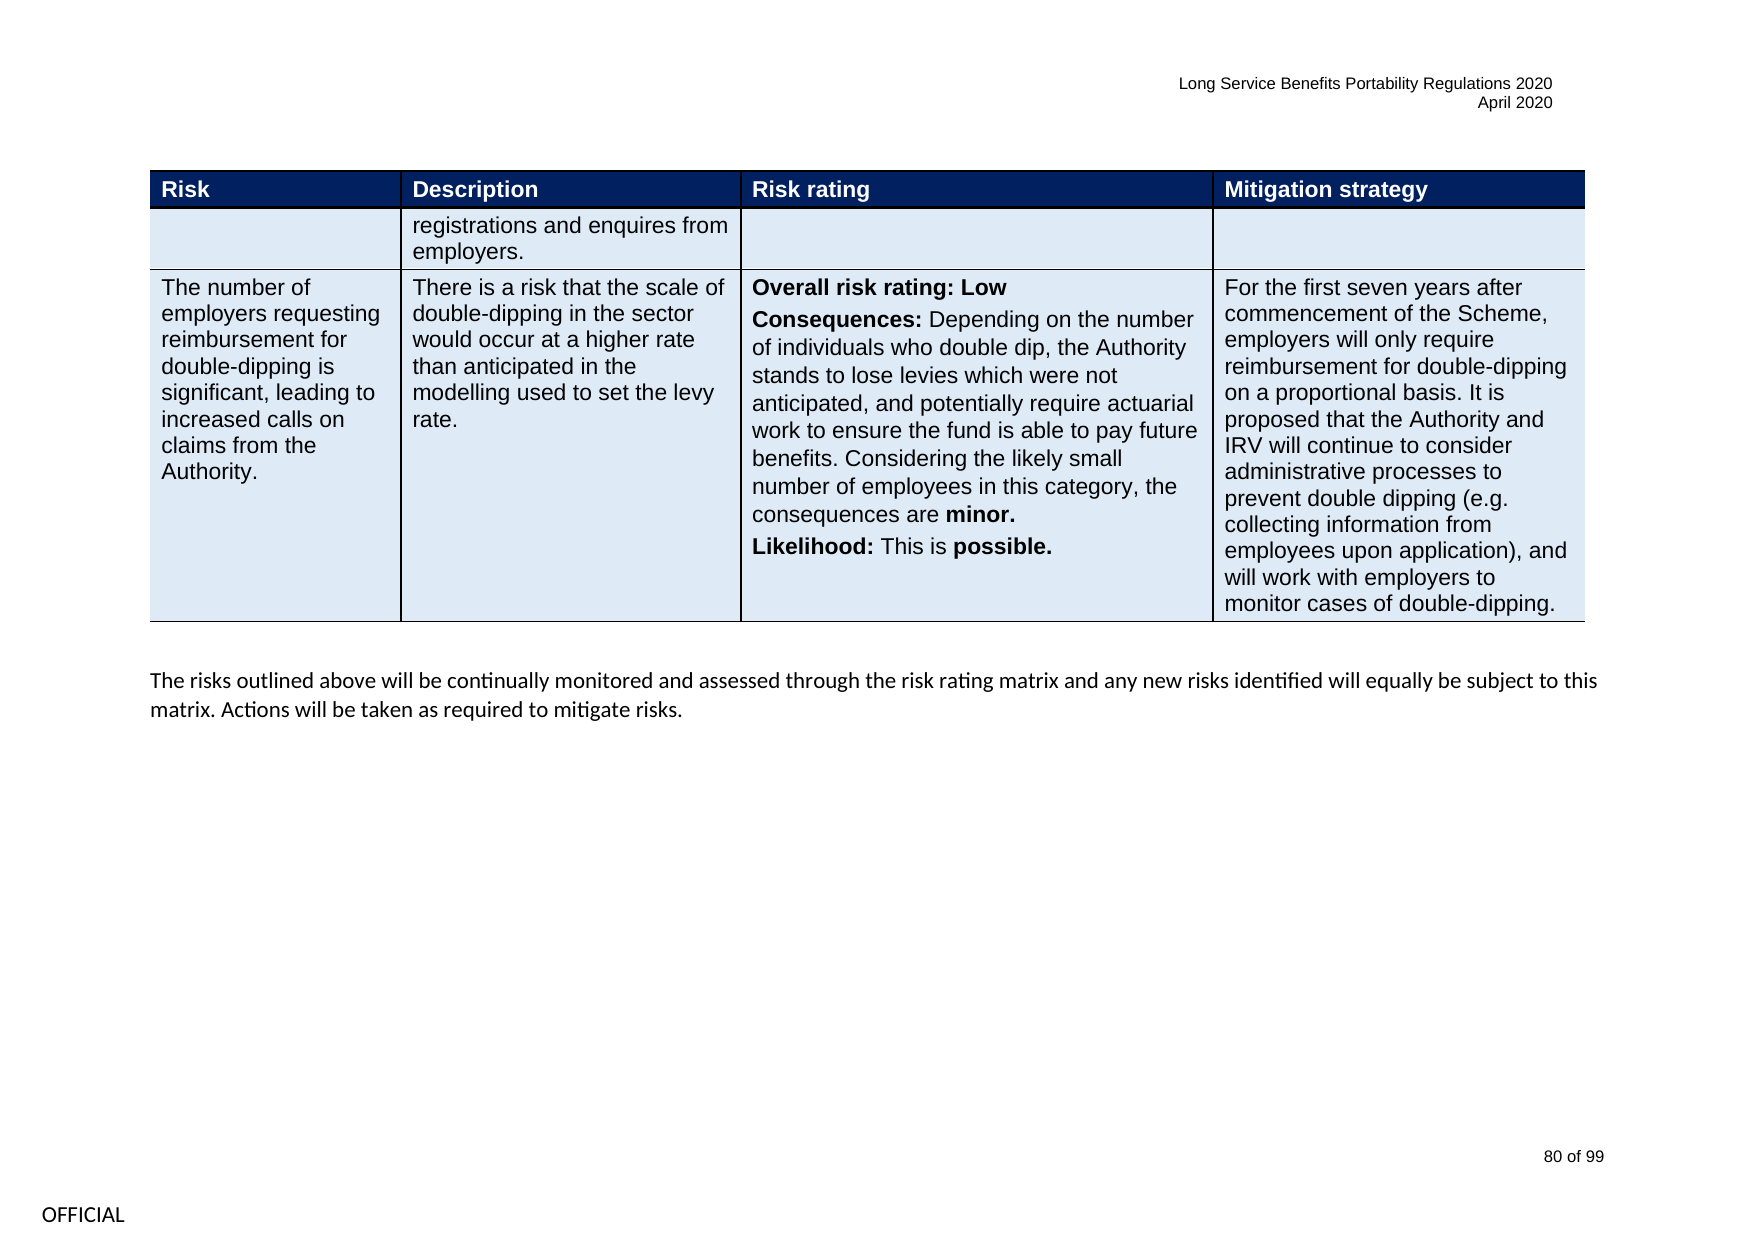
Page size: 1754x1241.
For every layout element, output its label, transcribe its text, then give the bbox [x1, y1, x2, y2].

table_cell There is a risk that the scale of double-dipping in the sector would occur at a higher rate than anticipated in the modelling used to set the levy rate. [402, 270, 740, 621]
table_cell For the first seven years after commencement of the Scheme, employers will only require reimbursement for double-dipping on a proportional basis. It is proposed that the Authority and IRV will continue to consider administrative processes to prevent double dipping (e.g. collecting information from employees upon application), and will work with employers to monitor cases of double-dipping. [1214, 270, 1585, 621]
table_header Description [402, 172, 740, 206]
table_header Mitigation strategy [1214, 172, 1585, 206]
table_header Risk [150, 172, 400, 206]
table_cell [742, 209, 1212, 268]
table_cell Overall risk rating: Low Consequences: Depending on the number of individuals who double dip, the Authority stands to lose levies which were not anticipated, and potentially require actuarial work to ensure the fund is able to pay future benefits. Considering the likely small number of employees in this category, the consequences are minor. Likelihood: This is possible. [742, 270, 1212, 621]
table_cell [402, 209, 740, 268]
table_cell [150, 209, 400, 268]
table_header Risk rating [742, 172, 1212, 206]
table_cell The number of employers requesting reimbursement for double-dipping is significant, leading to increased calls on claims from the Authority. [150, 270, 400, 621]
text The risks outlined above will be continually monitored and assessed through the risk rating matrix and any new risks identified will equally be subject to this matrix. Actions will be taken as required to mitigate risks. [150, 667, 1604, 723]
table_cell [1214, 209, 1585, 268]
